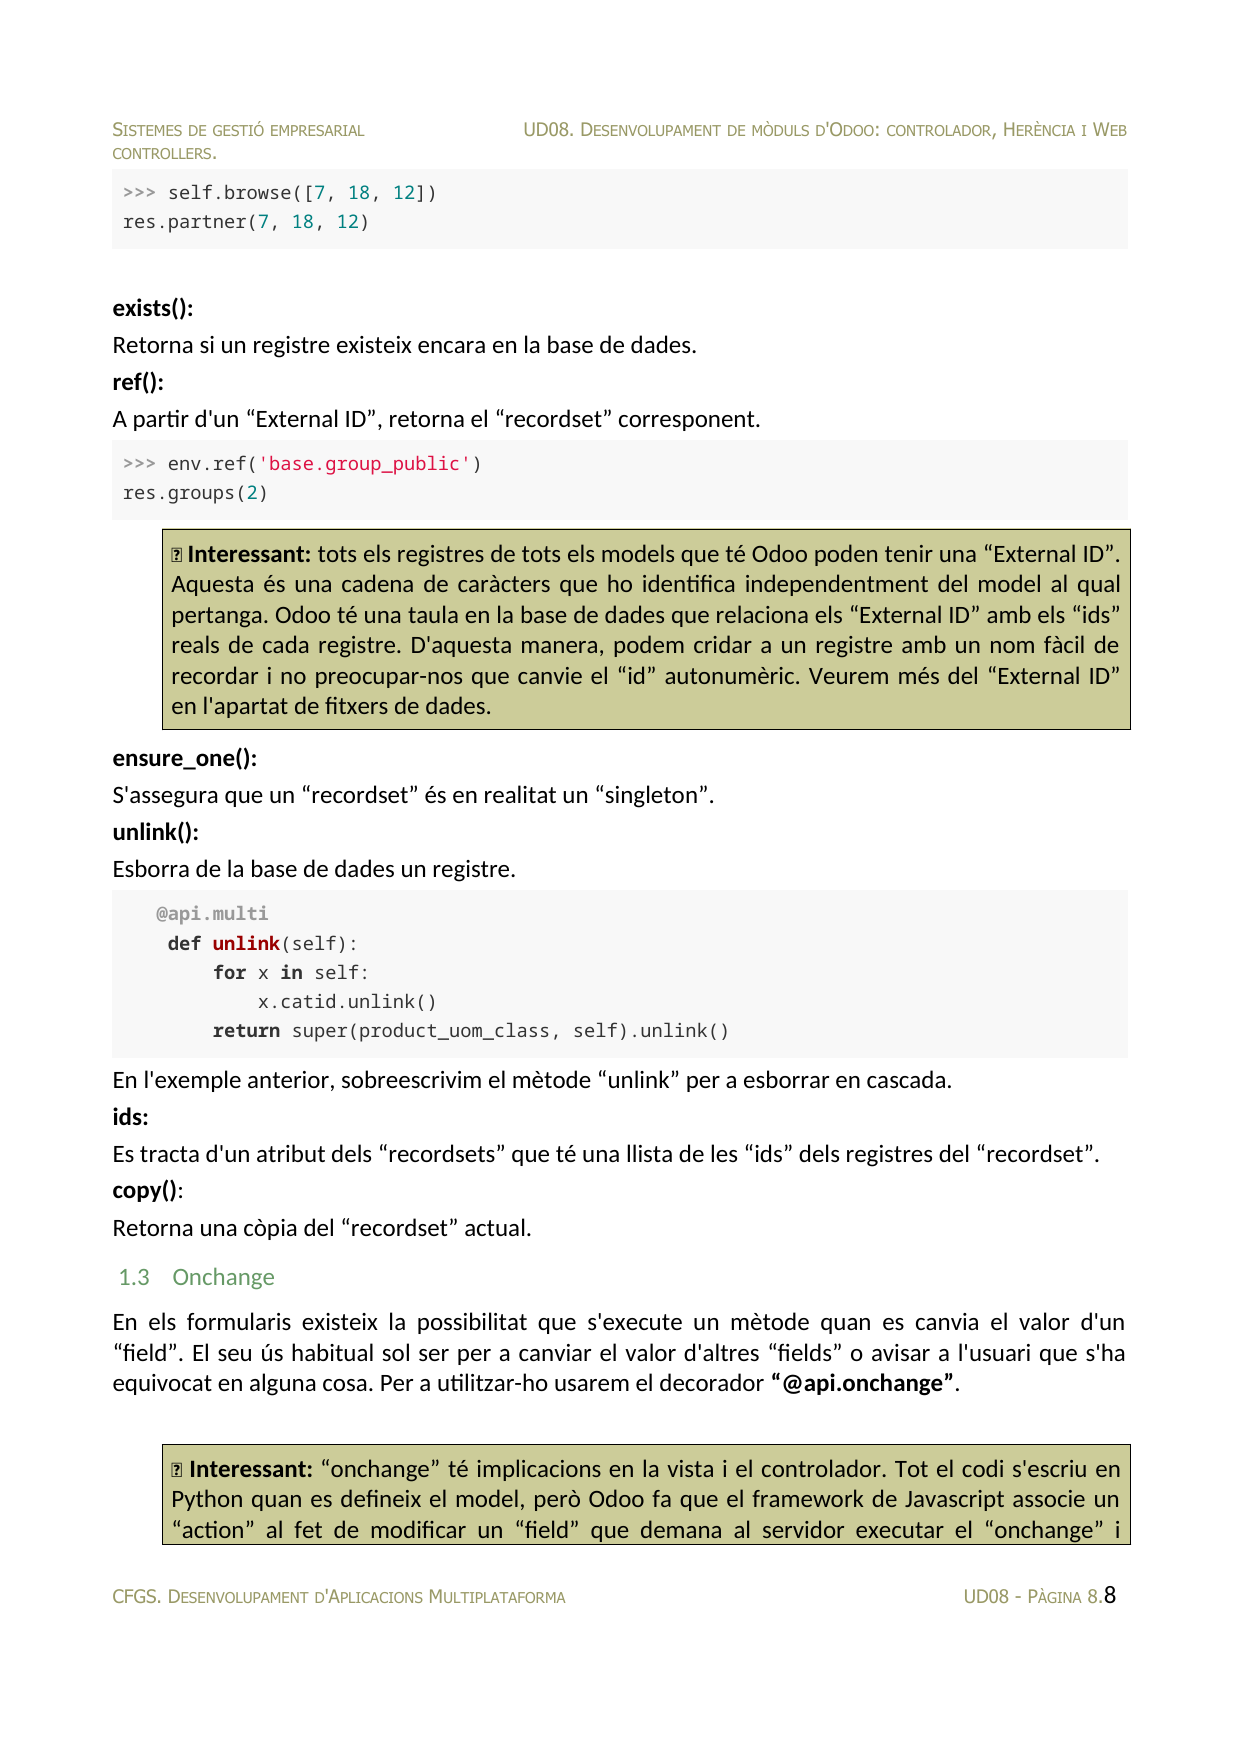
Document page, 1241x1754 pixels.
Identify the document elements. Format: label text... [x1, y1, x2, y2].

text En l'exemple anterior, sobreescrivim el mètode “unlink” per a esborrar en cascada. [112, 1064, 1128, 1094]
text Retorna una còpia del “recordset” actual. [112, 1212, 1128, 1242]
text 💬 Interessant: tots els registres de tots els models que té Odoo poden tenir una “External ID”. Aquesta és una cadena de caràcters que ho identifica independentment del model al qual pertanga. Odoo té una taula en la base de dades que relaciona els “External ID” amb els “ids” reals de cada registre. D'aquesta manera, podem cridar a un registre amb un nom fàcil de recordar i no preocupar-nos que canvie el “id” autonumèric. Veurem més del “External ID” en l'apartat de fitxers de dades. [163, 530, 1130, 729]
table_header >>> env.ref('base.group_public') res.groups(2) [112, 440, 1128, 520]
text Esborra de la base de dades un registre. [112, 853, 1128, 884]
text A partir d'un “External ID”, retorna el “recordset” corresponent. [112, 403, 1128, 433]
text ref(): [112, 366, 1128, 396]
text unlink(): [112, 816, 1128, 847]
text ids: [112, 1101, 1128, 1131]
text exists(): [112, 292, 1128, 322]
text S'assegura que un “recordset” és en realitat un “singleton”. [112, 779, 1128, 810]
text Retorna si un registre existeix encara en la base de dades. [112, 329, 1128, 359]
table_header @api.multi def unlink(self): for x in self: x.catid.unlink() return super(product_uom_class, self).unlink() [112, 890, 1128, 1058]
text ensure_one(): [112, 742, 1128, 773]
text En els formularis existeix la possibilitat que s'execute un mètode quan es canvia el valor d'un “field”. El seu ús habitual sol ser per a canviar el valor d'altres “fields” o avisar a l'usuari que s'ha equivocat en alguna cosa. Per a utilitzar-ho usarem el decorador “@api.onchange”. [112, 1306, 1128, 1398]
text Es tracta d'un atribut dels “recordsets” que té una llista de les “ids” dels registres del “recordset”. [112, 1138, 1128, 1168]
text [163, 1445, 1130, 1544]
subtitle Onchange [112, 1261, 1128, 1292]
table_header >>> self.browse([7, 18, 12]) res.partner(7, 18, 12) [112, 169, 1128, 249]
text copy(): [112, 1175, 1128, 1205]
